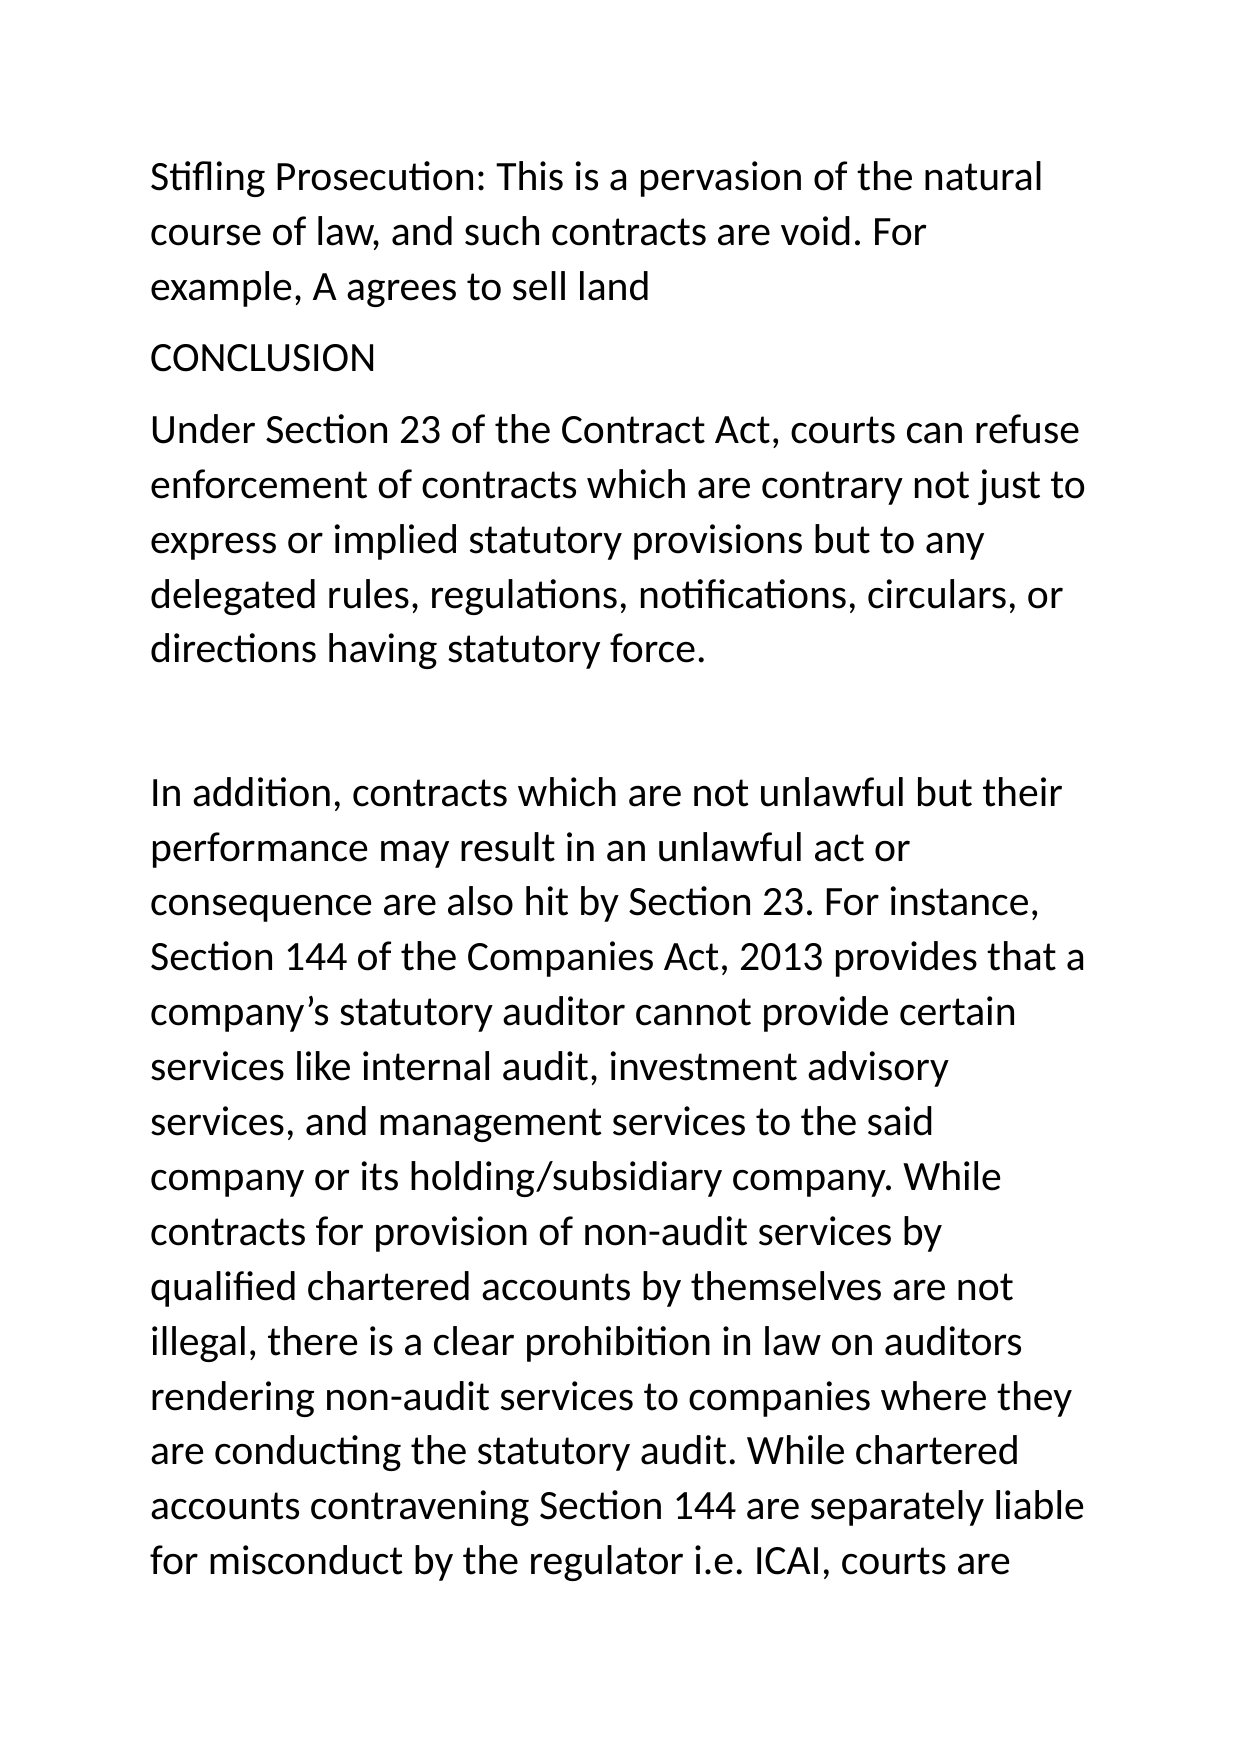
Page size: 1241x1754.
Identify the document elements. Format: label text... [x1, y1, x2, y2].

text CONCLUSION [150, 331, 1090, 382]
text Under Section 23 of the Contract Act, courts can refuse enforcement of contracts which are contrary not just to express or implied statutory provisions but to any delegated rules, regulations, notifications, circulars, or directions having statutory force. [150, 403, 1090, 673]
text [150, 766, 1090, 1585]
text Stifling Prosecution: This is a pervasion of the natural course of law, and such contracts are void. For example, A agrees to sell land [150, 150, 1090, 311]
